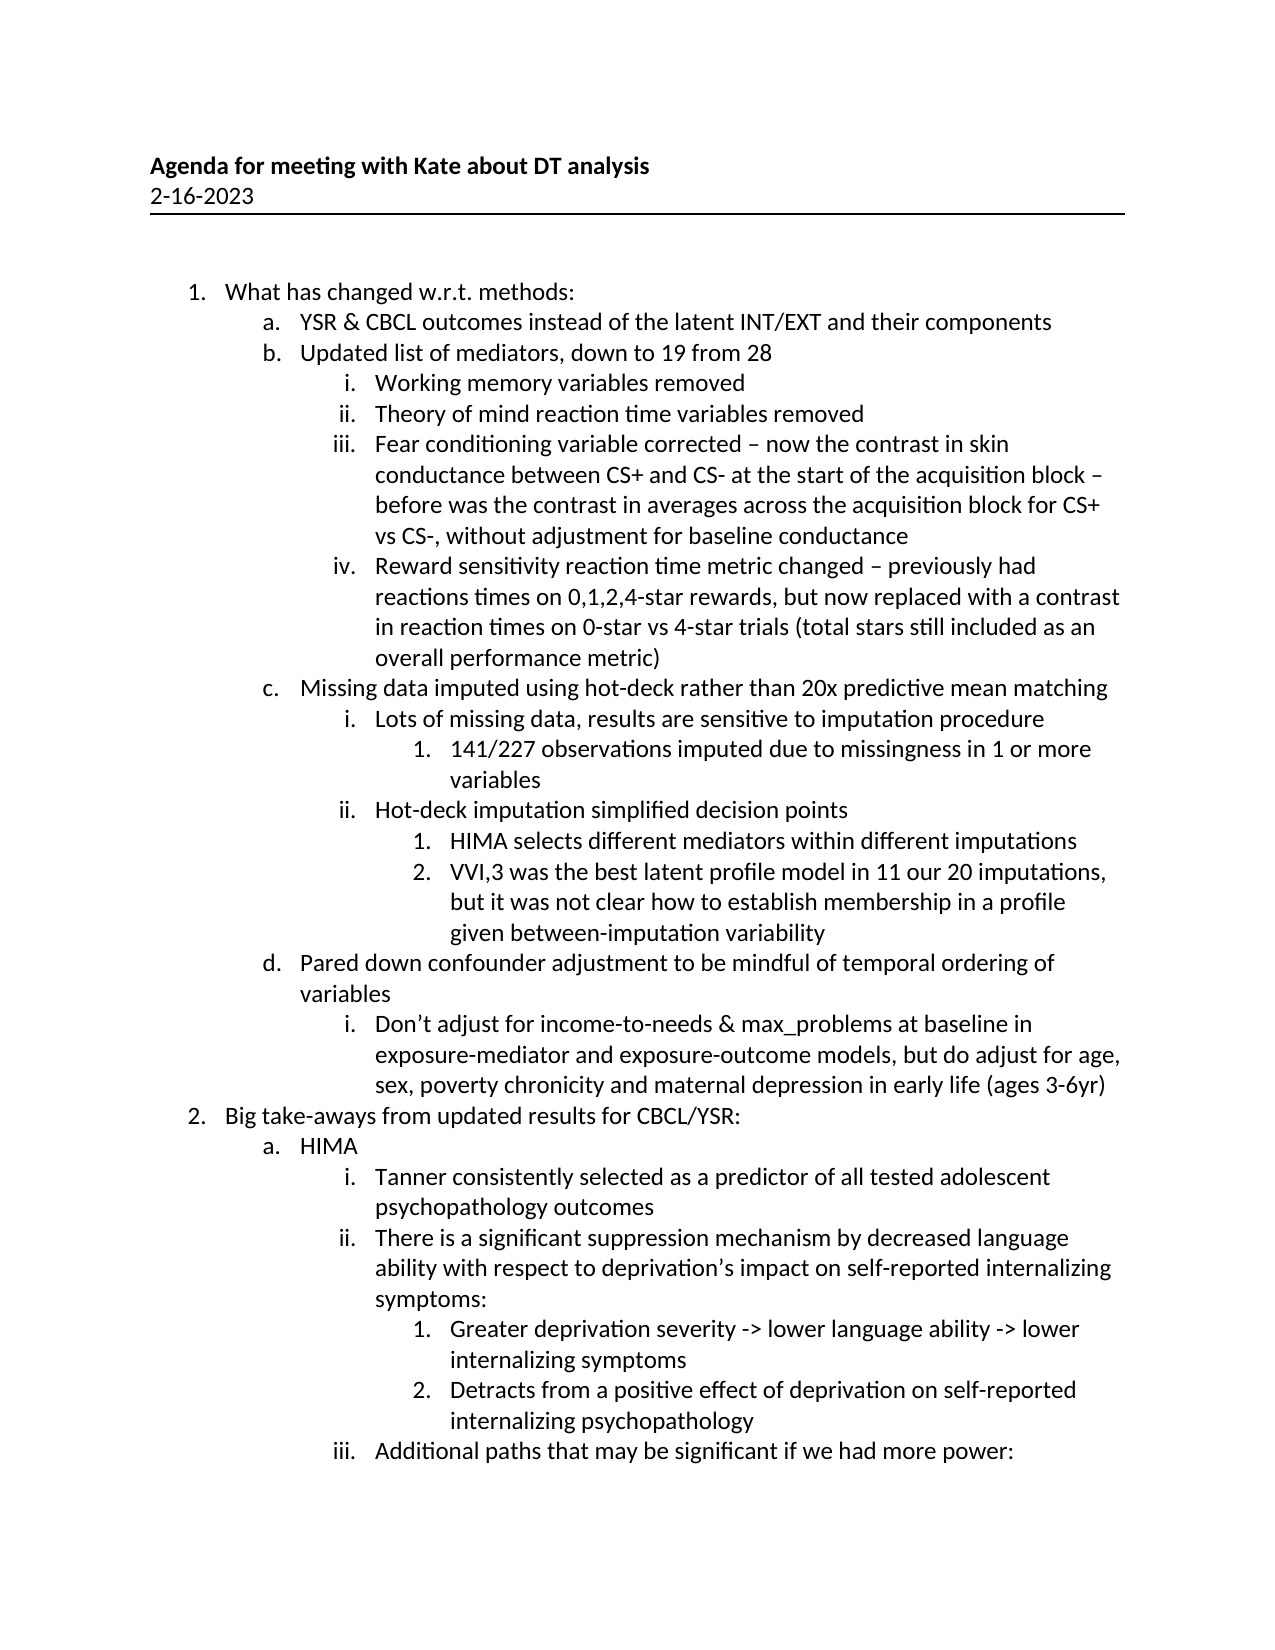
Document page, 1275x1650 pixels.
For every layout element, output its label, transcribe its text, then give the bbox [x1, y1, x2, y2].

list Big take-aways from updated results for CBCL/YSR: [187, 1100, 1125, 1130]
list Reward sensitivity reaction time metric changed – previously had reactions times on 0,1,2,4-star rewards, but now replaced with a contrast in reaction times on 0-star vs 4-star trials (total stars still included as an overall performance metric) [356, 550, 1125, 672]
list HIMA [262, 1130, 1125, 1161]
list Lots of missing data, results are sensitive to imputation procedure [356, 703, 1125, 733]
list What has changed w.r.t. methods: [187, 276, 1125, 306]
text Agenda for meeting with Kate about DT analysis [150, 150, 1125, 181]
list Missing data imputed using hot-deck rather than 20x predictive mean matching [262, 672, 1125, 703]
list VVI,3 was the best latent profile model in 11 our 20 imputations, but it was not clear how to establish membership in a profile given between-imputation variability [412, 856, 1125, 947]
list Updated list of mediators, down to 19 from 28 [262, 337, 1125, 367]
list Fear conditioning variable corrected – now the contrast in skin conductance between CS+ and CS- at the start of the acquisition block – before was the contrast in averages across the acquisition block for CS+ vs CS-, without adjustment for baseline conductance [356, 428, 1125, 550]
list YSR & CBCL outcomes instead of the latent INT/EXT and their components [262, 306, 1125, 337]
list Don’t adjust for income-to-needs & max_problems at baseline in exposure-mediator and exposure-outcome models, but do adjust for age, sex, poverty chronicity and maternal depression in early life (ages 3-6yr) [356, 1008, 1125, 1100]
list HIMA selects different mediators within different imputations [412, 825, 1125, 856]
list Theory of mind reaction time variables removed [356, 398, 1125, 428]
list Hot-deck imputation simplified decision points [356, 794, 1125, 825]
list Pared down confounder adjustment to be mindful of temporal ordering of variables [262, 947, 1125, 1008]
list Working memory variables removed [356, 367, 1125, 398]
list There is a significant suppression mechanism by decreased language ability with respect to deprivation’s impact on self-reported internalizing symptoms: [356, 1222, 1125, 1313]
text 2-16-2023 [150, 181, 1125, 213]
list Greater deprivation severity -> lower language ability -> lower internalizing symptoms [412, 1313, 1125, 1374]
list Tanner consistently selected as a predictor of all tested adolescent psychopathology outcomes [356, 1161, 1125, 1222]
list Additional paths that may be significant if we had more power: [356, 1436, 1125, 1466]
list Detracts from a positive effect of deprivation on self-reported internalizing psychopathology [412, 1374, 1125, 1436]
list 141/227 observations imputed due to missingness in 1 or more variables [412, 733, 1125, 794]
